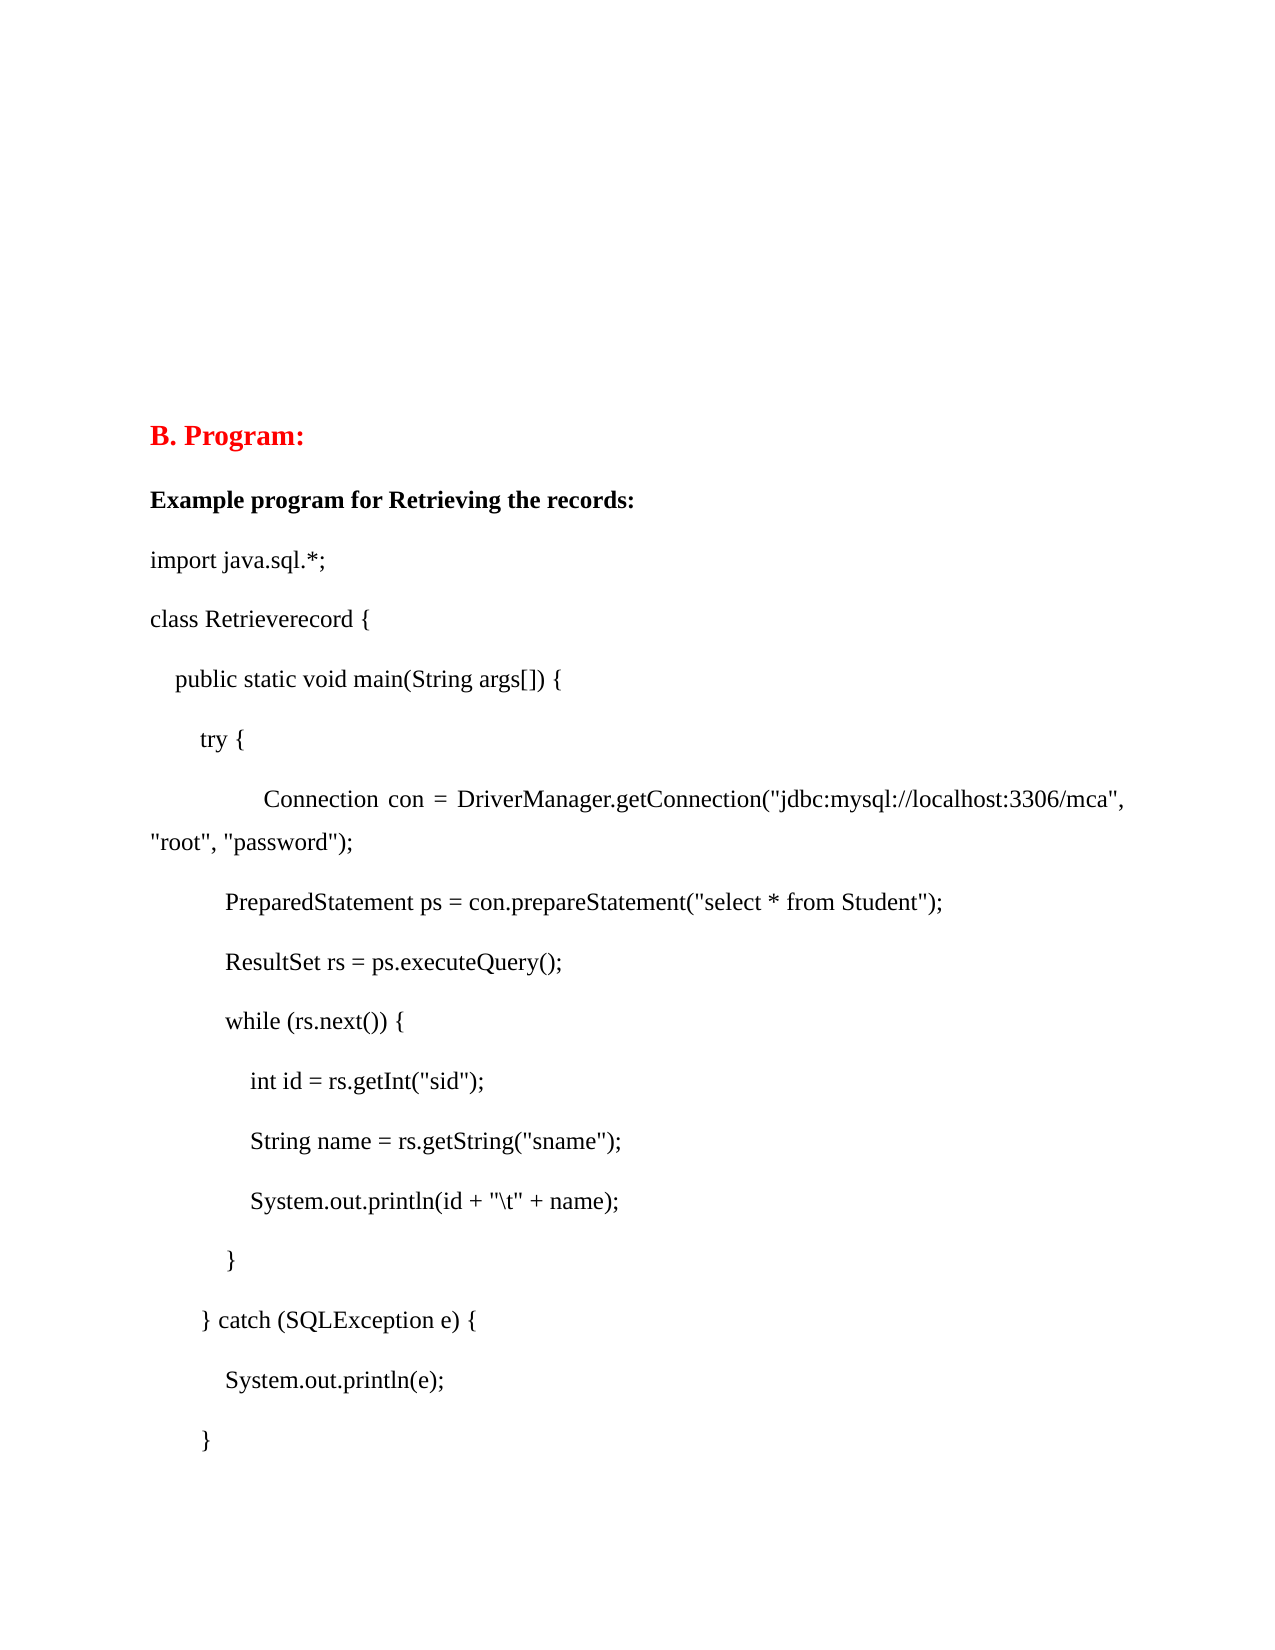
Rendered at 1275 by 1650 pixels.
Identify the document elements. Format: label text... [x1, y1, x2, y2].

text } [150, 1246, 1125, 1274]
text import java.sql.*; [150, 545, 1125, 573]
text System.out.println(id + "\t" + name); [150, 1186, 1125, 1214]
text Connection con = DriverManager.getConnection("jdbc:mysql://localhost:3306/mca", "root", "password"); [150, 784, 1125, 856]
text System.out.println(e); [150, 1365, 1125, 1394]
text int id = rs.getInt("sid"); [150, 1066, 1125, 1095]
text try { [150, 724, 1125, 753]
text B. Program: [150, 418, 1125, 451]
text ResultSet rs = ps.executeQuery(); [150, 947, 1125, 975]
text Example program for Retrieving the records: [150, 485, 1125, 514]
text public static void main(String args[]) { [150, 664, 1125, 693]
text PreparedStatement ps = con.prepareStatement("select * from Student"); [150, 887, 1125, 916]
text class Retrieverecord { [150, 604, 1125, 633]
text while (rs.next()) { [150, 1006, 1125, 1035]
text } [150, 1425, 1125, 1454]
text String name = rs.getString("sname"); [150, 1126, 1125, 1155]
text } catch (SQLException e) { [150, 1305, 1125, 1334]
